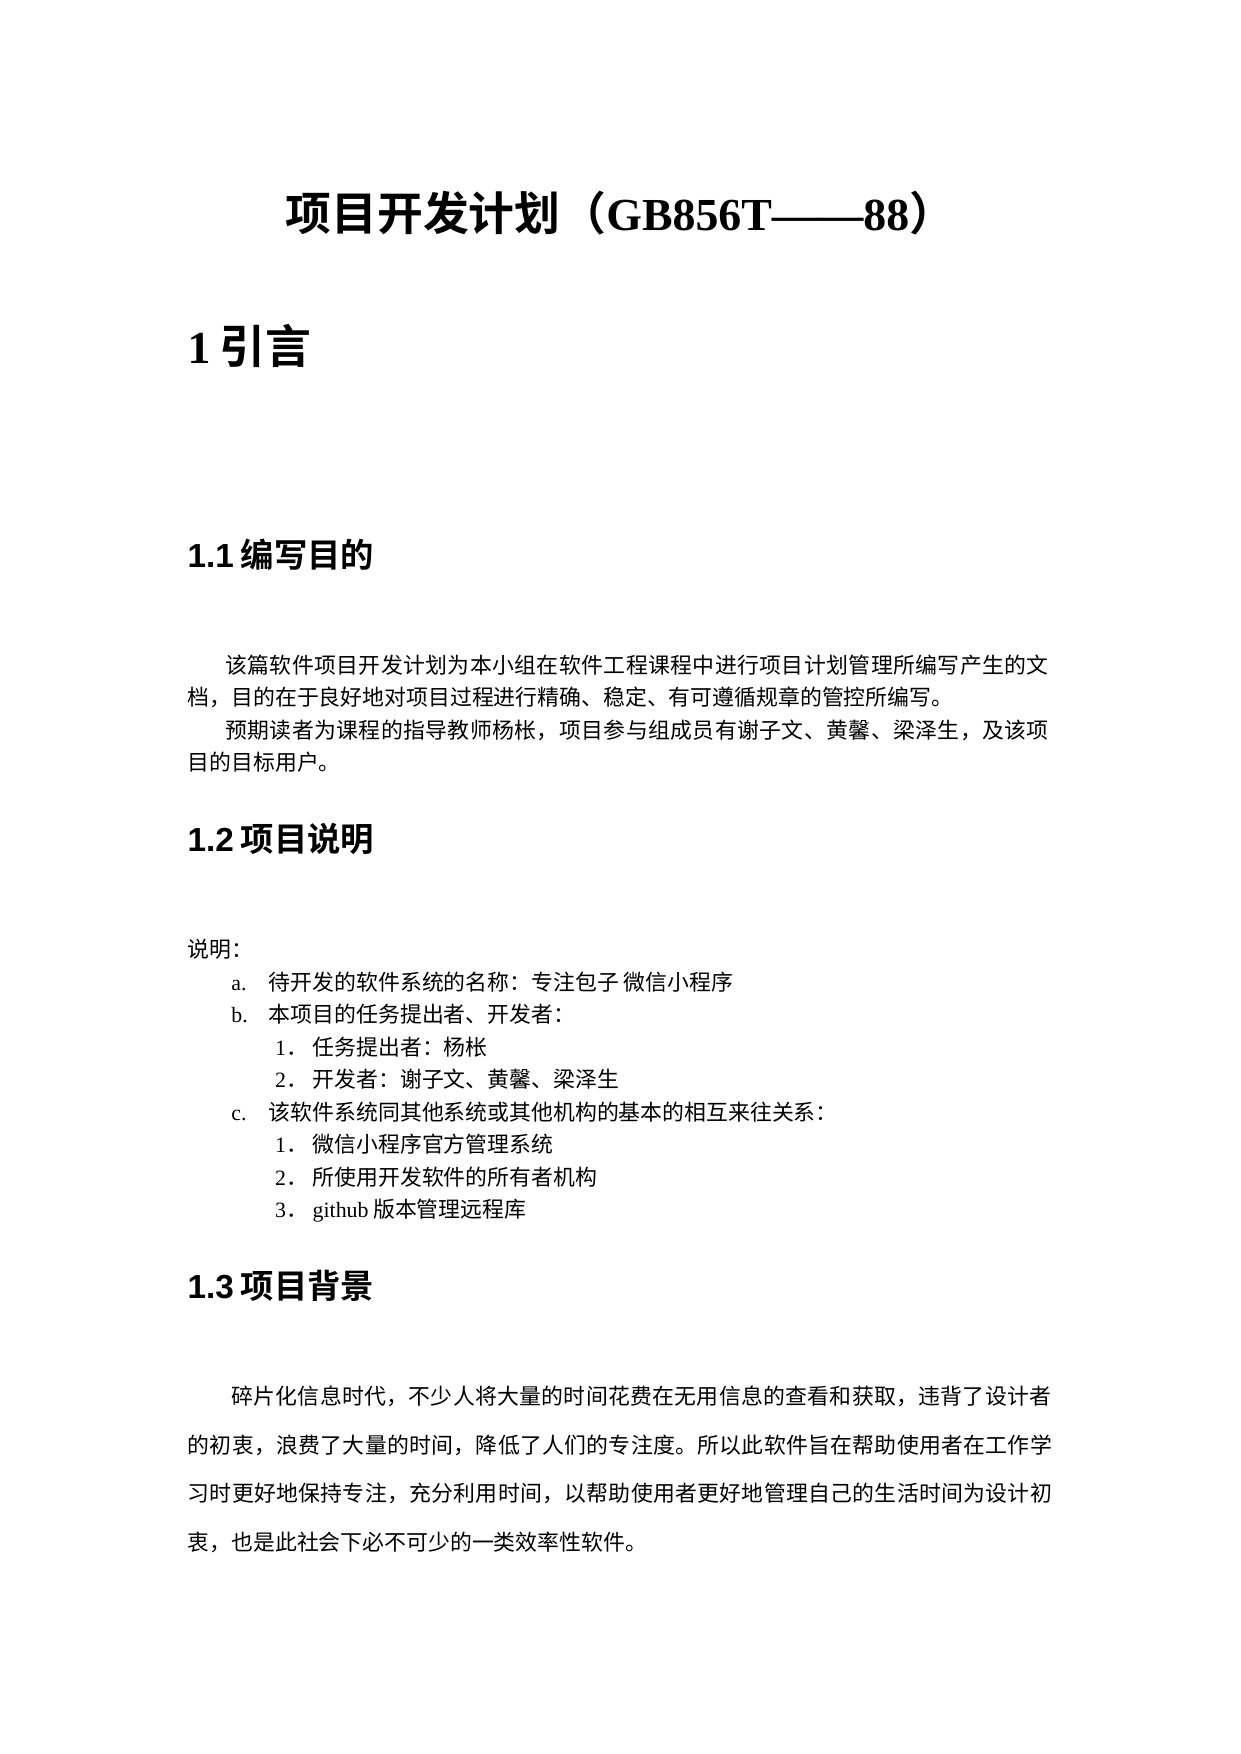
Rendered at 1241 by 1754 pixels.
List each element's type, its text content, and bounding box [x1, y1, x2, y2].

text 说明： [187, 932, 1053, 964]
list 本项目的任务提出者、开发者： [231, 997, 1053, 1029]
list 开发者：谢子文、黄馨、梁泽生 [275, 1062, 1053, 1094]
list 微信小程序官方管理系统 [275, 1127, 1053, 1159]
subtitle 1.2项目说明 [187, 804, 1053, 869]
list 该软件系统同其他系统或其他机构的基本的相互来往关系： [231, 1094, 1053, 1127]
list 待开发的软件系统的名称：专注包子 微信小程序 [231, 964, 1053, 997]
text 项目开发计划（GB856T——88） [187, 162, 1053, 259]
subtitle 1引言 [187, 295, 1053, 392]
text 该篇软件项目开发计划为本小组在软件工程课程中进行项目计划管理所编写产生的文档，目的在于良好地对项目过程进行精确、稳定、有可遵循规章的管控所编写。 [187, 647, 1053, 712]
subtitle 1.3项目背景 [187, 1251, 1053, 1316]
list 所使用开发软件的所有者机构 [275, 1159, 1053, 1192]
list github版本管理远程库 [275, 1192, 1053, 1224]
text 预期读者为课程的指导教师杨枨，项目参与组成员有谢子文、黄馨、梁泽生，及该项目的目标用户。 [187, 712, 1053, 777]
text 碎片化信息时代，不少人将大量的时间花费在无用信息的查看和获取，违背了设计者的初衷，浪费了大量的时间，降低了人们的专注度。所以此软件旨在帮助使用者在工作学习时更好地保持专注，充分利用时间，以帮助使用者更好地管理自己的生活时间为设计初衷，也是此社会下必不可少的一类效率性软件。 [187, 1378, 1053, 1557]
subtitle 1.1编写目的 [187, 520, 1053, 585]
list 任务提出者：杨枨 [275, 1029, 1053, 1062]
